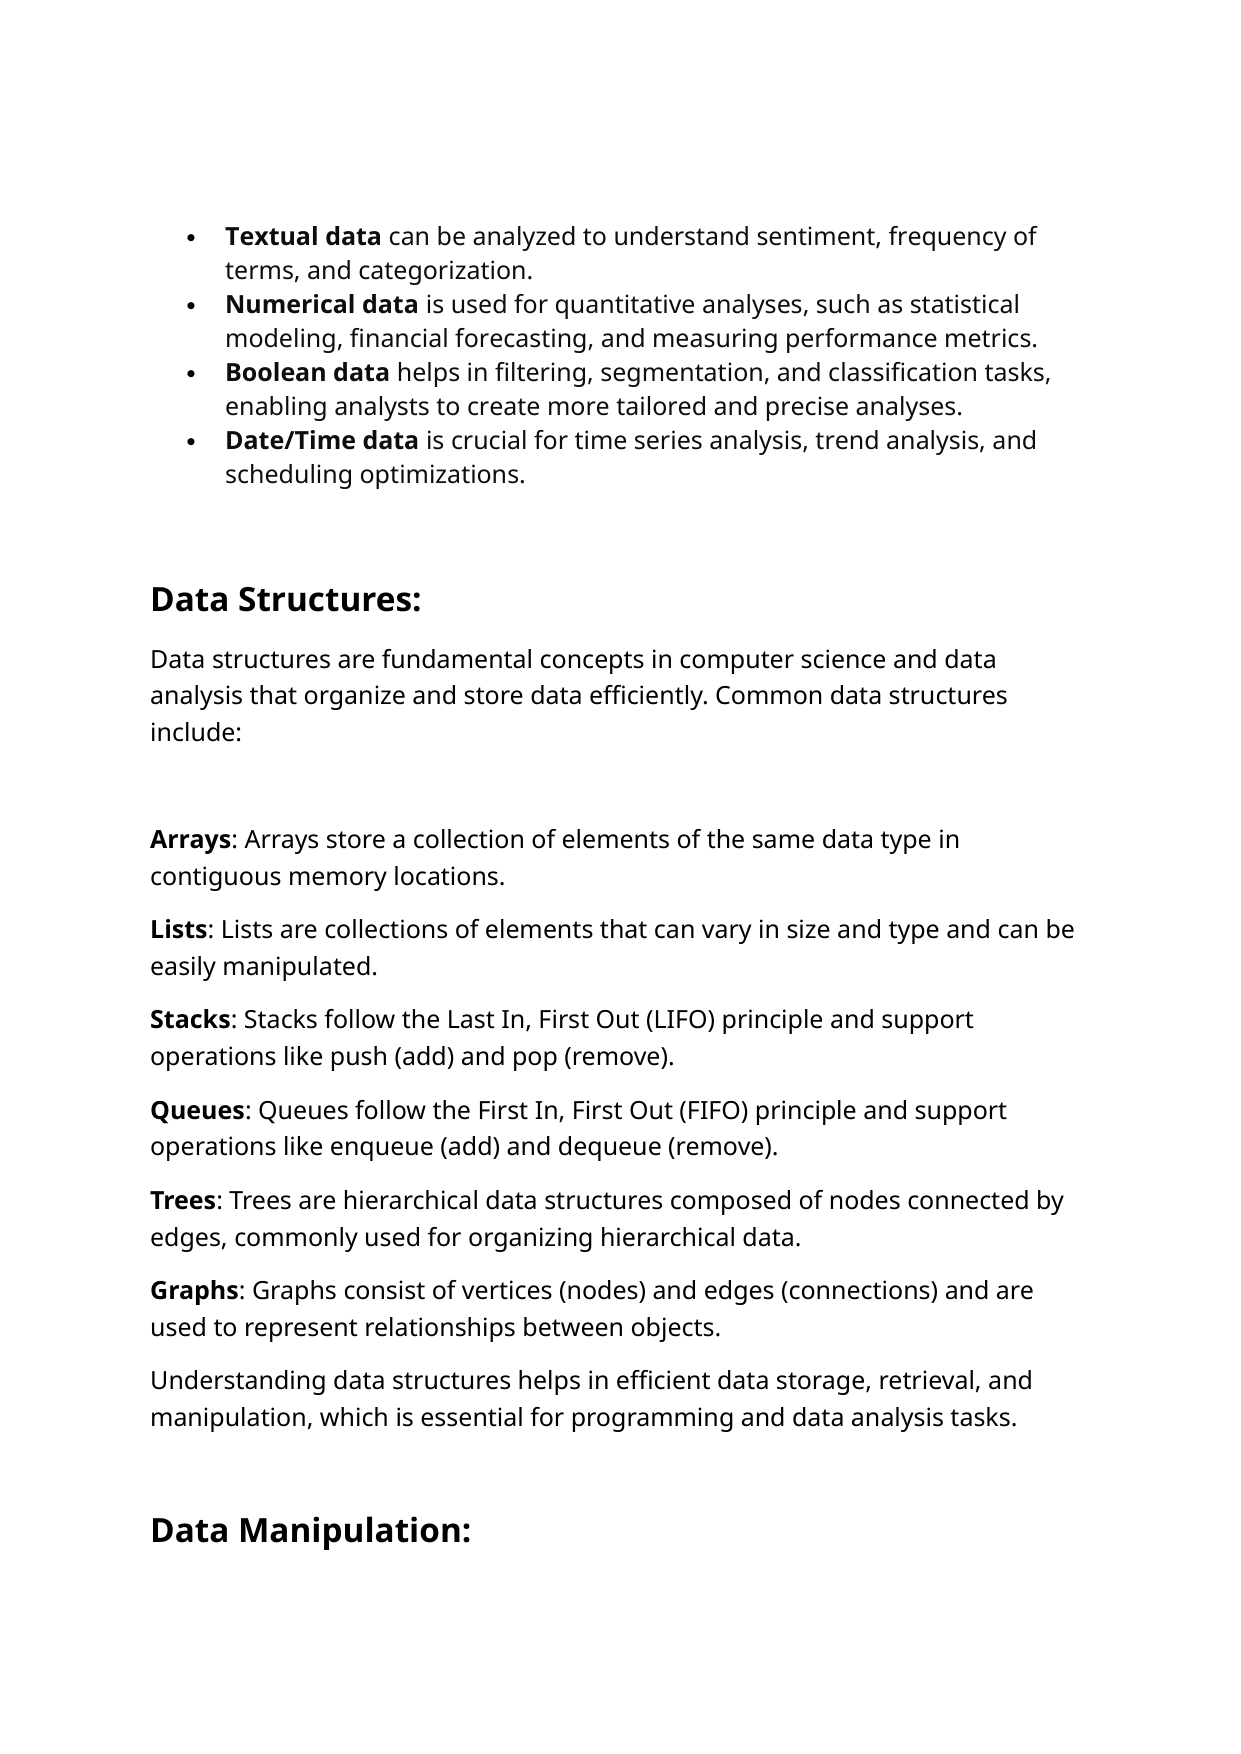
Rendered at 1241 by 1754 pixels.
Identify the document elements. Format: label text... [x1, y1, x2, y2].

text Data structures are fundamental concepts in computer science and data analysis that organize and store data efficiently. Common data structures include: [150, 641, 1090, 749]
text Understanding data structures helps in efficient data storage, retrieval, and manipulation, which is essential for programming and data analysis tasks. [150, 1363, 1090, 1434]
list Date/Time data is crucial for time series analysis, trend analysis, and scheduling optimizations. [187, 423, 1090, 491]
text Data Structures: [150, 576, 1090, 621]
list Numerical data is used for quantitative analyses, such as statistical modeling, financial forecasting, and measuring performance metrics. [187, 286, 1090, 354]
text Queues: Queues follow the First In, First Out (FIFO) principle and support operations like enqueue (add) and dequeue (remove). [150, 1092, 1090, 1163]
text Arrays: Arrays store a collection of elements of the same data type in contiguous memory locations. [150, 822, 1090, 892]
text Lists: Lists are collections of elements that can vary in size and type and can be easily manipulated. [150, 912, 1090, 983]
list Textual data can be analyzed to understand sentiment, frequency of terms, and categorization. [187, 218, 1090, 286]
text Graphs: Graphs consist of vertices (nodes) and edges (connections) and are used to represent relationships between objects. [150, 1273, 1090, 1343]
text Trees: Trees are hierarchical data structures composed of nodes connected by edges, commonly used for organizing hierarchical data. [150, 1182, 1090, 1253]
text Data Manipulation: [150, 1507, 1090, 1552]
text Stacks: Stacks follow the Last In, First Out (LIFO) principle and support operations like push (add) and pop (remove). [150, 1002, 1090, 1073]
list Boolean data helps in filtering, segmentation, and classification tasks, enabling analysts to create more tailored and precise analyses. [187, 354, 1090, 423]
